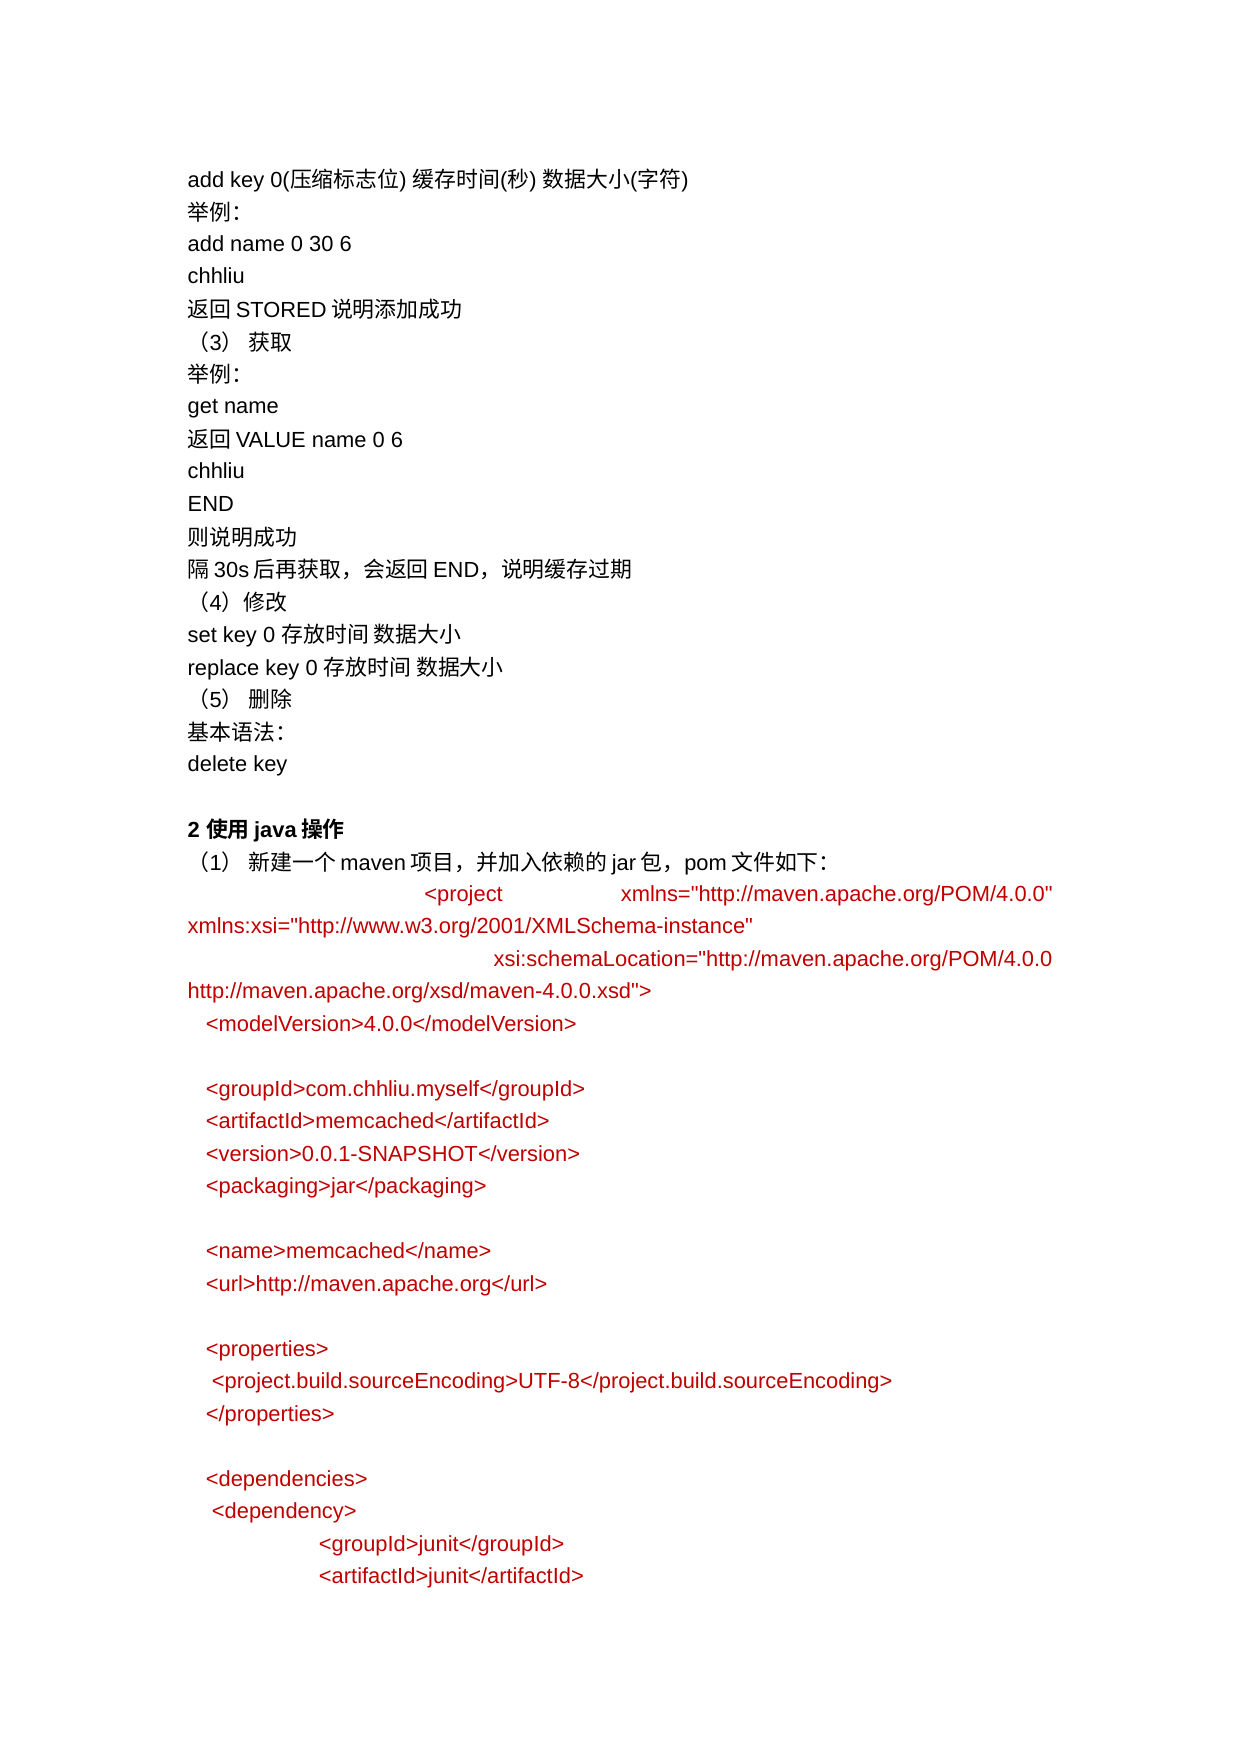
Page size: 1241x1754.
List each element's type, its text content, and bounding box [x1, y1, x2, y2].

text （5） 删除 [187, 682, 1053, 714]
text chhliu [187, 259, 1053, 292]
text <name>memcached</name> [187, 1234, 1053, 1267]
text <version>0.0.1-SNAPSHOT</version> [187, 1137, 1053, 1169]
text <project xmlns="http://maven.apache.org/POM/4.0.0" xmlns:xsi="http://www.w3.org/2001/XMLSchema-instance" [187, 877, 1053, 942]
text <packaging>jar</packaging> [187, 1169, 1053, 1202]
text 隔30s后再获取，会返回END，说明缓存过期 [187, 552, 1053, 584]
text <dependency> [187, 1494, 1053, 1527]
text replace key 0 存放时间 数据大小 [187, 649, 1053, 682]
text 举例： [187, 194, 1053, 227]
text <dependencies> [187, 1462, 1053, 1494]
text <artifactId>junit</artifactId> [187, 1559, 1053, 1592]
text </properties> [187, 1397, 1053, 1429]
text （4）修改 [187, 584, 1053, 617]
text 基本语法： [187, 714, 1053, 747]
text <groupId>junit</groupId> [187, 1527, 1053, 1559]
text <project.build.sourceEncoding>UTF-8</project.build.sourceEncoding> [187, 1364, 1053, 1397]
text chhliu [187, 454, 1053, 487]
text add name 0 30 6 [187, 227, 1053, 259]
text （3） 获取 [187, 324, 1053, 357]
text 举例： [187, 357, 1053, 389]
text 返回STORED说明添加成功 [187, 292, 1053, 324]
text set key 0 存放时间 数据大小 [187, 617, 1053, 649]
text END [187, 487, 1053, 519]
text 则说明成功 [187, 519, 1053, 552]
text 返回VALUE name 0 6 [187, 422, 1053, 454]
text xsi:schemaLocation="http://maven.apache.org/POM/4.0.0 http://maven.apache.org/xsd/maven-4.0.0.xsd"> [187, 942, 1053, 1007]
text <groupId>com.chhliu.myself</groupId> [187, 1072, 1053, 1104]
text get name [187, 389, 1053, 422]
text <artifactId>memcached</artifactId> [187, 1104, 1053, 1137]
text <url>http://maven.apache.org</url> [187, 1267, 1053, 1299]
text delete key [187, 747, 1053, 779]
text 2 使用java操作 [187, 812, 1053, 844]
text add key 0(压缩标志位) 缓存时间(秒) 数据大小(字符) [187, 162, 1053, 194]
text <properties> [187, 1332, 1053, 1364]
text <modelVersion>4.0.0</modelVersion> [187, 1007, 1053, 1039]
text （1） 新建一个maven项目，并加入依赖的jar包，pom文件如下： [187, 844, 1053, 877]
